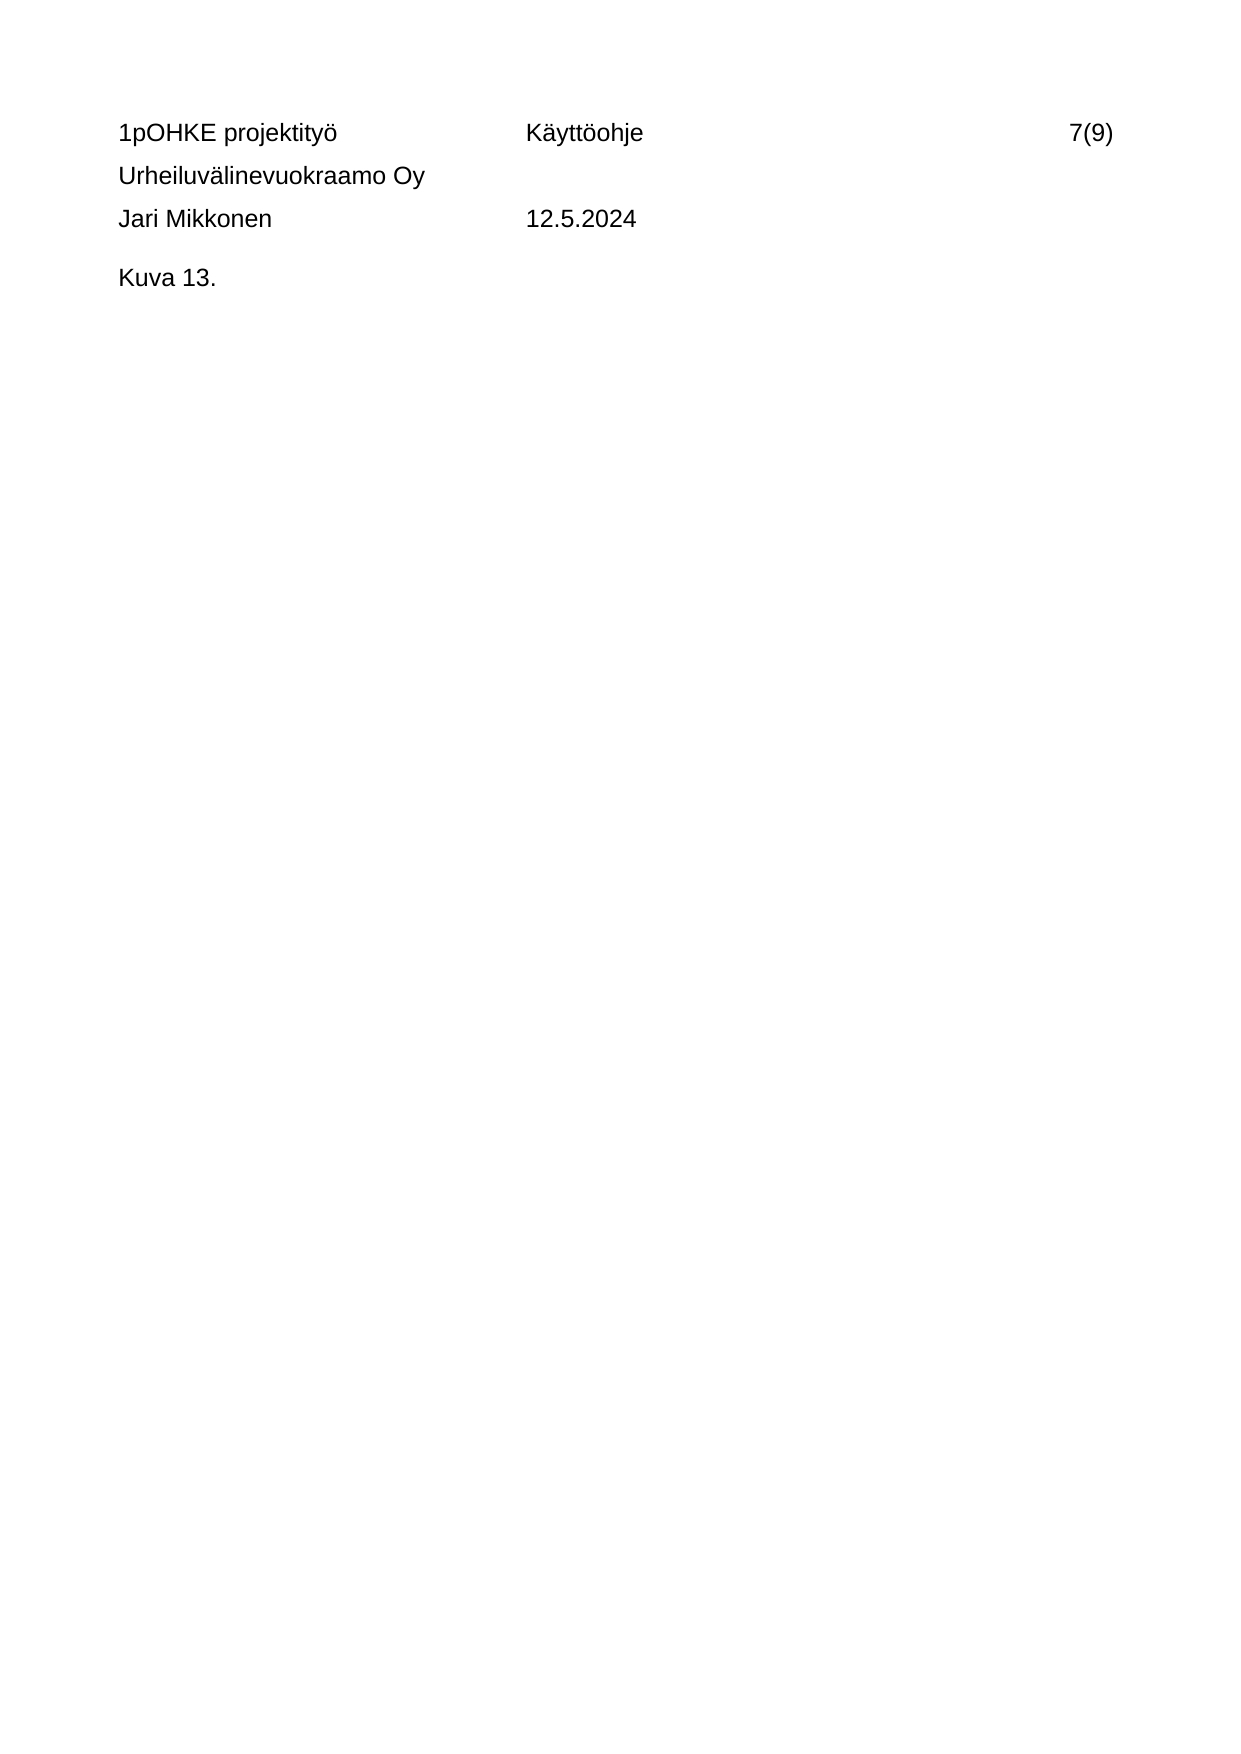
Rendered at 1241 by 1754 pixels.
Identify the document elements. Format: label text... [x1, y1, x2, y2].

text Kuva 13. [118, 263, 1122, 291]
